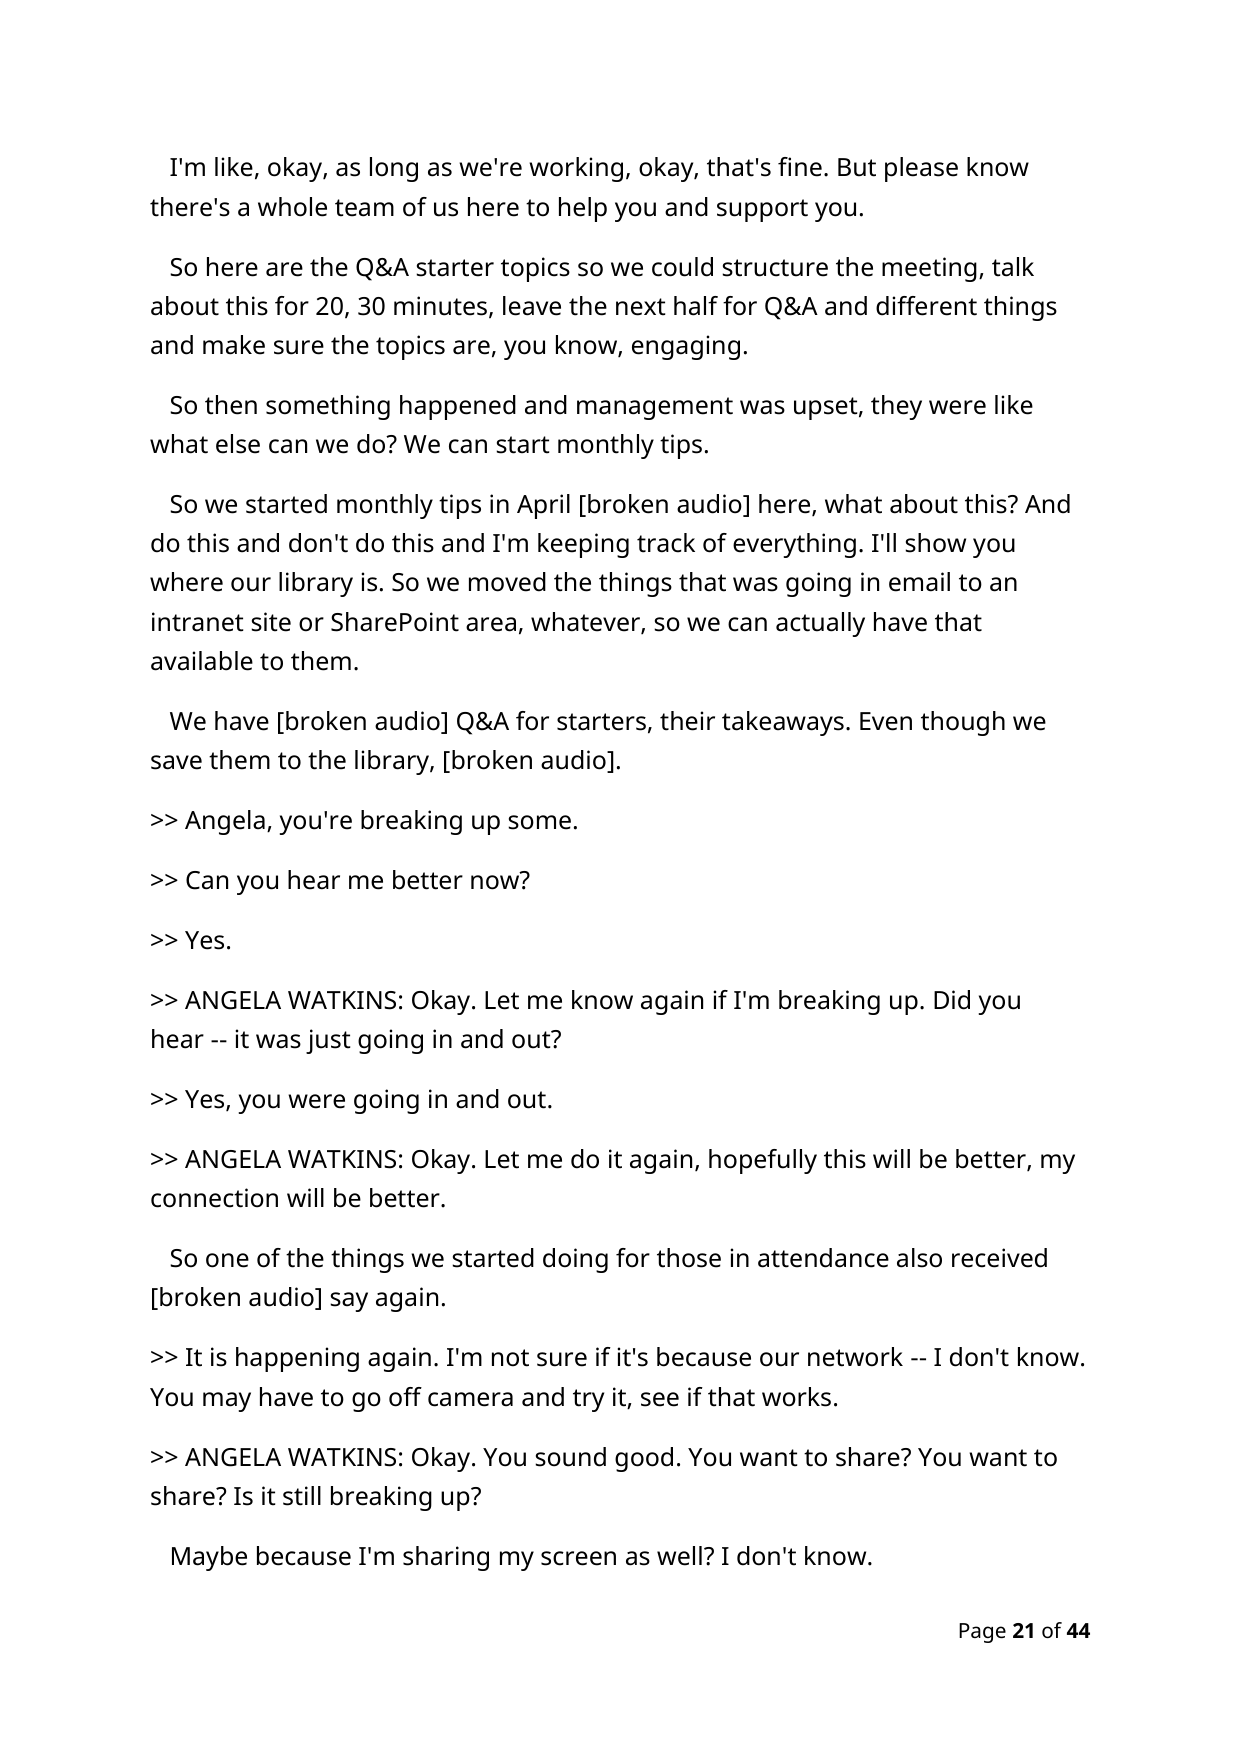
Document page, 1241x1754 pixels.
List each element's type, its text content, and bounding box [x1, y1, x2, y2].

text So we started monthly tips in April [broken audio] here, what about this? And do this and don't do this and I'm keeping track of everything. I'll show you where our library is. So we moved the things that was going in email to an intranet site or SharePoint area, whatever, so we can actually have that available to them. [150, 487, 1090, 677]
text >> ANGELA WATKINS: Okay. You sound good. You want to share? You want to share? Is it still breaking up? [150, 1439, 1090, 1512]
text >> Yes, you were going in and out. [150, 1082, 1090, 1116]
text >> It is happening again. I'm not sure if it's because our network ‑‑ I don't know. You may have to go off camera and try it, see if that works. [150, 1340, 1090, 1413]
text >> ANGELA WATKINS: Okay. Let me do it again, hopefully this will be better, my connection will be better. [150, 1142, 1090, 1215]
text So then something happened and management was upset, they were like what else can we do? We can start monthly tips. [150, 387, 1090, 461]
text We have [broken audio] Q&A for starters, their takeaways. Even though we save them to the library, [broken audio]. [150, 703, 1090, 777]
text Maybe because I'm sharing my screen as well? I don't know. [150, 1538, 1090, 1572]
text >> Angela, you're breaking up some. [150, 802, 1090, 837]
text >> Can you hear me better now? [150, 862, 1090, 897]
text >> ANGELA WATKINS: Okay. Let me know again if I'm breaking up. Did you hear ‑‑ it was just going in and out? [150, 982, 1090, 1056]
text I'm like, okay, as long as we're working, okay, that's fine. But please know there's a whole team of us here to help you and support you. [150, 150, 1090, 223]
text So here are the Q&A starter topics so we could structure the meeting, talk about this for 20, 30 minutes, leave the next half for Q&A and different things and make sure the topics are, you know, engaging. [150, 249, 1090, 362]
text >> Yes. [150, 922, 1090, 957]
text So one of the things we started doing for those in attendance also received [broken audio] say again. [150, 1241, 1090, 1314]
